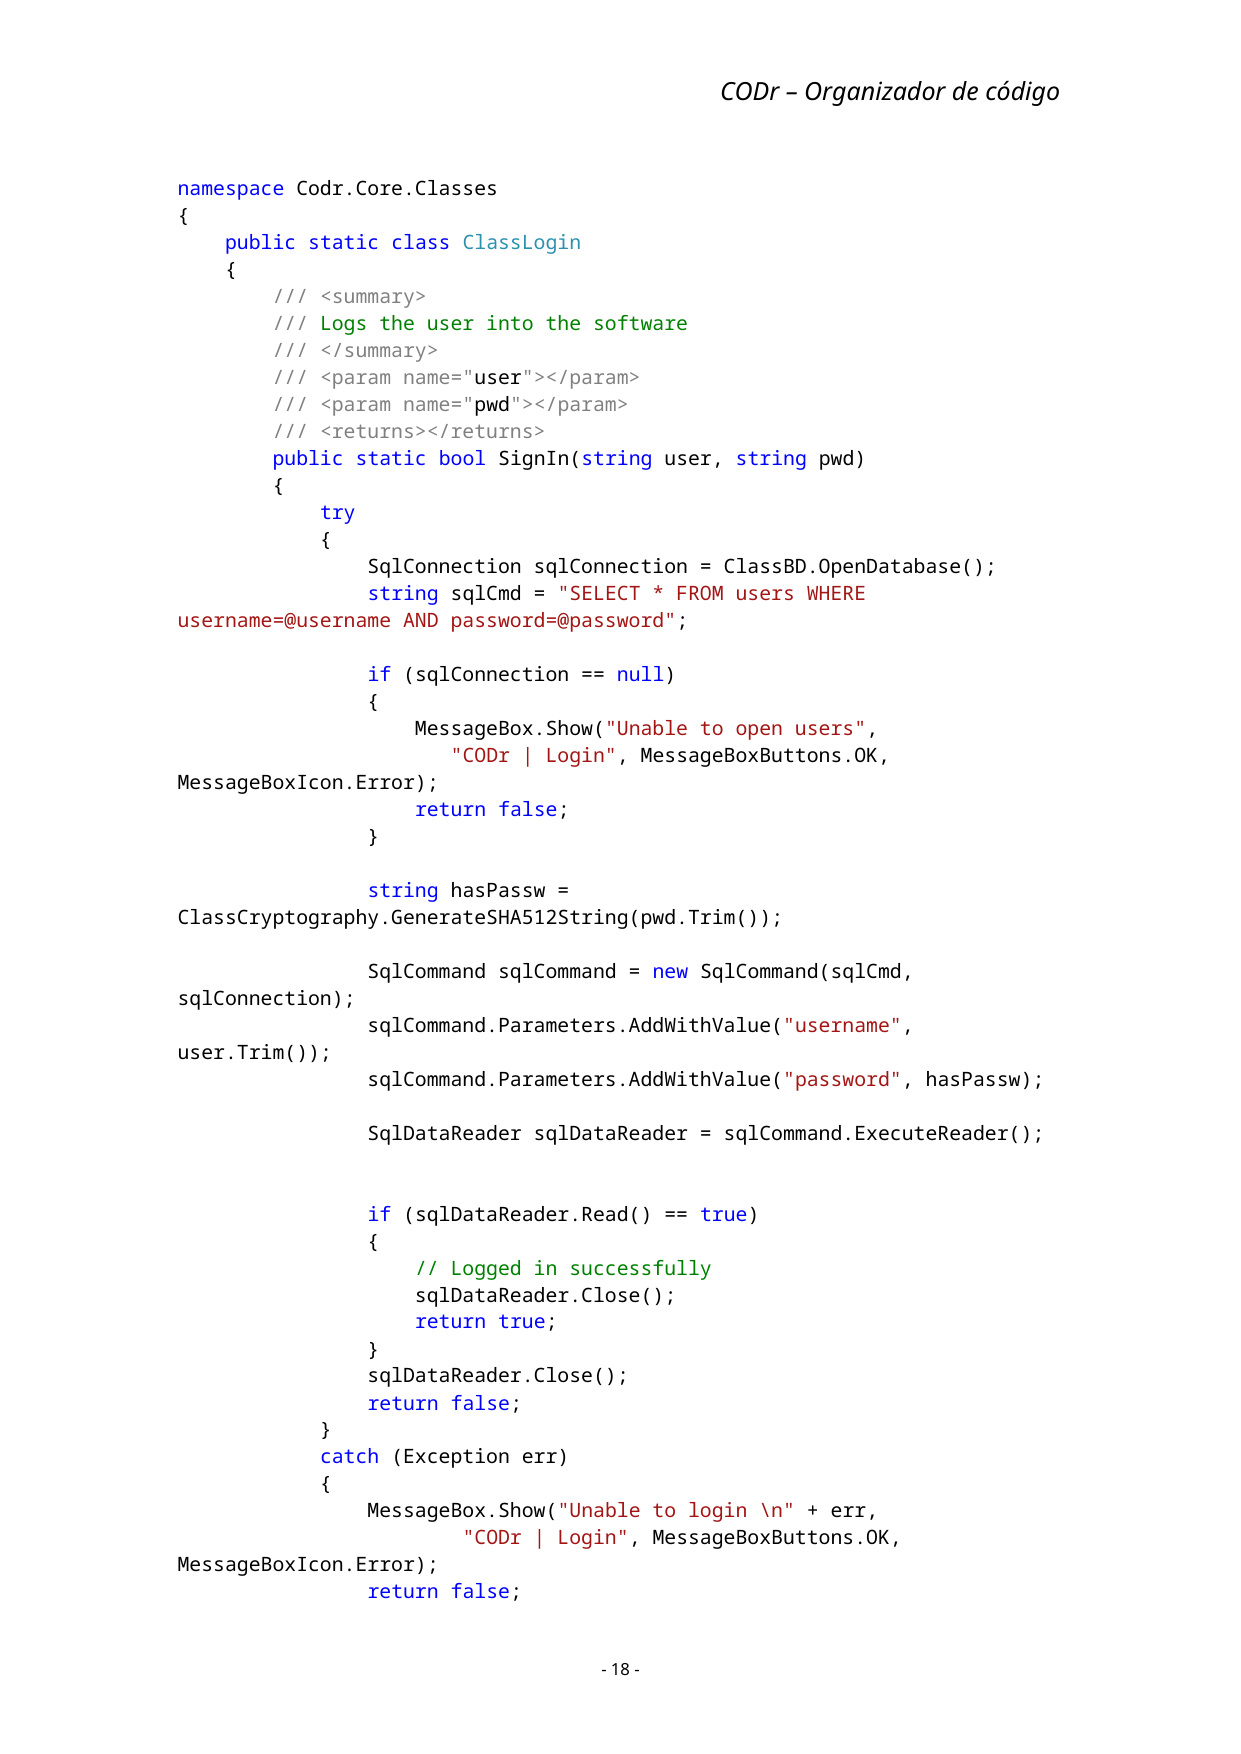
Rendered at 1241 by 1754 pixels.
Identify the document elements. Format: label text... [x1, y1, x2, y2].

text /// Logs the user into the software [177, 309, 1063, 337]
text MessageBox.Show("Unable to open users", [177, 714, 1063, 741]
text // Logged in successfully [177, 1254, 1063, 1281]
text /// <summary> [177, 283, 1063, 309]
text MessageBox.Show("Unable to login \n" + err, [177, 1497, 1063, 1524]
text string sqlCmd = "SELECT * FROM users WHERE username=@username AND password=@password"; [177, 579, 1063, 633]
text public static bool SignIn(string user, string pwd) [177, 444, 1063, 471]
text } [177, 1335, 1063, 1362]
text namespace Codr.Core.Classes [177, 175, 1063, 202]
text SqlDataReader sqlDataReader = sqlCommand.ExecuteReader(); [177, 1119, 1063, 1146]
text catch (Exception err) [177, 1443, 1063, 1470]
text "CODr | Login", MessageBoxButtons.OK, MessageBoxIcon.Error); [177, 1524, 1063, 1578]
text /// <param name="pwd"></param> [177, 391, 1063, 417]
text { [177, 202, 1063, 229]
text return true; [177, 1308, 1063, 1335]
text { [177, 256, 1063, 283]
text string hasPassw = ClassCryptography.GenerateSHA512String(pwd.Trim()); [177, 876, 1063, 930]
text { [177, 687, 1063, 714]
text /// <param name="user"></param> [177, 363, 1063, 391]
text { [177, 471, 1063, 498]
text public static class ClassLogin [177, 229, 1063, 256]
text return false; [177, 1578, 1063, 1604]
text } [177, 1416, 1063, 1443]
text if (sqlConnection == null) [177, 660, 1063, 687]
text SqlConnection sqlConnection = ClassBD.OpenDatabase(); [177, 552, 1063, 579]
text sqlDataReader.Close(); [177, 1362, 1063, 1389]
text sqlCommand.Parameters.AddWithValue("password", hasPassw); [177, 1065, 1063, 1092]
text /// </summary> [177, 337, 1063, 363]
text { [177, 1227, 1063, 1254]
text SqlCommand sqlCommand = new SqlCommand(sqlCmd, sqlConnection); [177, 957, 1063, 1011]
text sqlCommand.Parameters.AddWithValue("username", user.Trim()); [177, 1011, 1063, 1065]
text } [177, 822, 1063, 849]
text sqlDataReader.Close(); [177, 1281, 1063, 1308]
text { [177, 1470, 1063, 1497]
text return false; [177, 1389, 1063, 1416]
text { [177, 525, 1063, 552]
text "CODr | Login", MessageBoxButtons.OK, MessageBoxIcon.Error); [177, 741, 1063, 795]
text try [177, 498, 1063, 525]
text return false; [177, 795, 1063, 822]
text if (sqlDataReader.Read() == true) [177, 1200, 1063, 1227]
text /// <returns></returns> [177, 417, 1063, 444]
